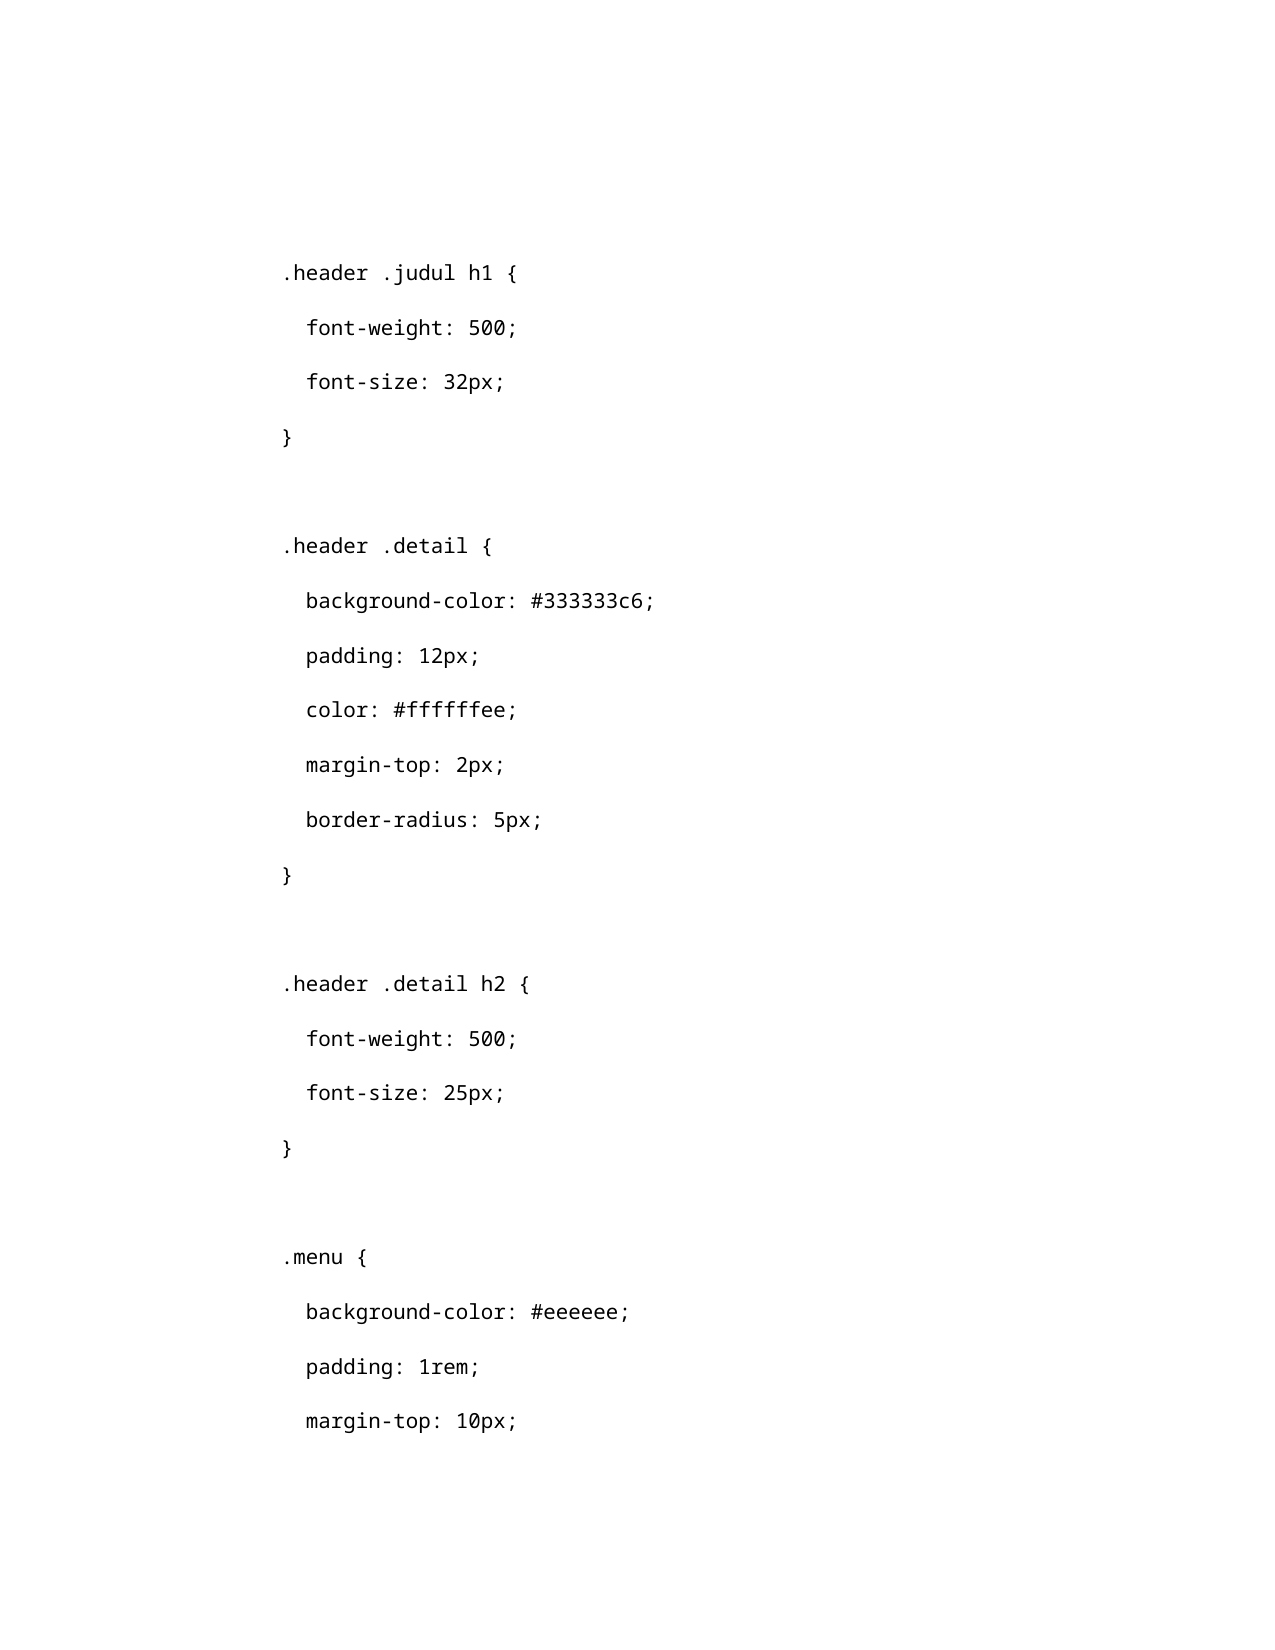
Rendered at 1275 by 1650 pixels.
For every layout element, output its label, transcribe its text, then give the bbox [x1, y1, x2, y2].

text .header .judul h1 { [281, 232, 1098, 287]
text background-color: #333333c6; [281, 560, 1098, 615]
text margin-top: 2px; [281, 724, 1098, 779]
text padding: 12px; [281, 615, 1098, 669]
text color: #ffffffee; [281, 669, 1098, 724]
text .menu { [281, 1216, 1098, 1271]
text margin-top: 10px; [281, 1380, 1098, 1435]
text background-color: #eeeeee; [281, 1271, 1098, 1326]
text .header .detail h2 { [281, 943, 1098, 997]
text font-weight: 500; [281, 997, 1098, 1052]
text font-size: 25px; [281, 1052, 1098, 1107]
text } [281, 1107, 1098, 1162]
text padding: 1rem; [281, 1326, 1098, 1380]
text } [281, 396, 1098, 451]
text font-size: 32px; [281, 341, 1098, 396]
text .header .detail { [281, 505, 1098, 560]
text border-radius: 5px; [281, 779, 1098, 833]
text font-weight: 500; [281, 287, 1098, 341]
text } [281, 833, 1098, 888]
